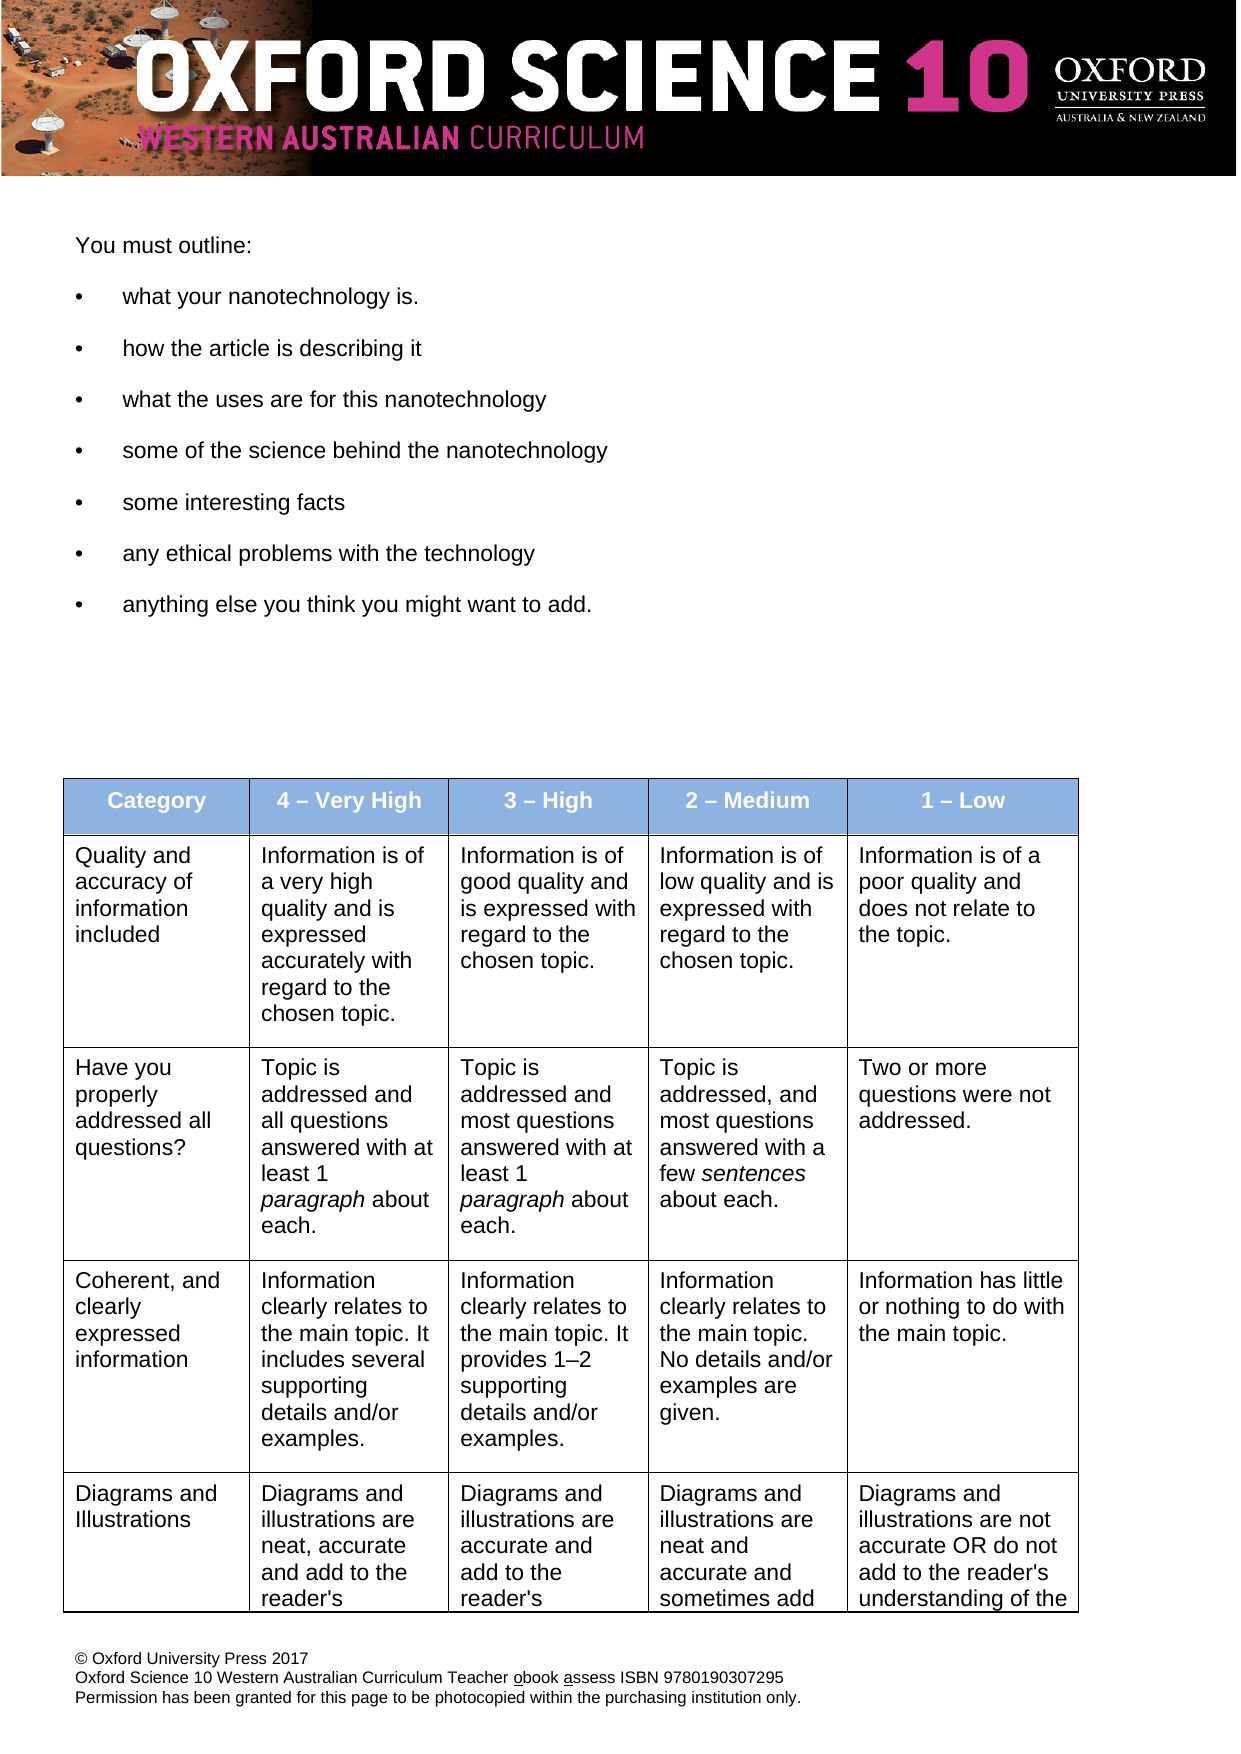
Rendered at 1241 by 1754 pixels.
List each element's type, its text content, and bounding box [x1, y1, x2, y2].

table_cell Quality and accuracy of information included [64, 836, 249, 1047]
table_cell Diagrams and illustrations are not accurate OR do not add to the reader's understanding of the topic. [848, 1473, 1078, 1611]
table_cell Two or more questions were not addressed. [848, 1048, 1078, 1260]
table_cell Information clearly relates to the main topic. It provides 1–2 supporting details and/or examples. [449, 1261, 648, 1472]
table_cell Information is of good quality and is expressed with regard to the chosen topic. [449, 836, 648, 1047]
table_cell Diagrams and illustrations are neat and accurate and sometimes add to the reader's understanding of the topic. [649, 1473, 847, 1611]
picture [0, 0, 1236, 175]
table_cell Topic is addressed, and most questions answered with a few sentences about each. [649, 1048, 847, 1260]
table_header 1 – Low [848, 779, 1078, 834]
table_cell Diagrams and illustrations are accurate and add to the reader's understanding of the topic. [449, 1473, 648, 1611]
table_header Category [64, 779, 249, 834]
table_header 3 – High [449, 779, 648, 834]
list • some interesting facts [75, 488, 1165, 515]
table_cell Information is of a poor quality and does not relate to the topic. [848, 836, 1078, 1047]
table_cell Topic is addressed and most questions answered with at least 1 paragraph about each. [449, 1048, 648, 1260]
list • any ethical problems with the technology [75, 540, 1165, 566]
table_header 2 – Medium [649, 779, 847, 834]
list • what your nanotechnology is. [75, 283, 1165, 309]
table_cell Topic is addressed and all questions answered with at least 1 paragraph about each. [250, 1048, 448, 1260]
table_cell Coherent, and clearly expressed information [64, 1261, 249, 1472]
table_cell Information is of low quality and is expressed with regard to the chosen topic. [649, 836, 847, 1047]
table_header 4 – Very High [250, 779, 448, 834]
table_cell Information is of a very high quality and is expressed accurately with regard to the chosen topic. [250, 836, 448, 1047]
list • some of the science behind the nanotechnology [75, 437, 1165, 463]
table_cell Information clearly relates to the main topic. It includes several supporting details and/or examples. [250, 1261, 448, 1472]
list • how the article is describing it [75, 334, 1165, 361]
table_cell Diagrams and illustrations are neat, accurate and add to the reader's understanding of the topic. [250, 1473, 448, 1611]
text You must outline: [75, 232, 1165, 258]
list • what the uses are for this nanotechnology [75, 386, 1165, 412]
list • anything else you think you might want to add. [75, 591, 1165, 618]
table_cell Information clearly relates to the main topic. No details and/or examples are given. [649, 1261, 847, 1472]
table_cell Have you properly addressed all questions? [64, 1048, 249, 1260]
table_cell Diagrams and Illustrations [64, 1473, 249, 1611]
table_cell Information has little or nothing to do with the main topic. [848, 1261, 1078, 1472]
